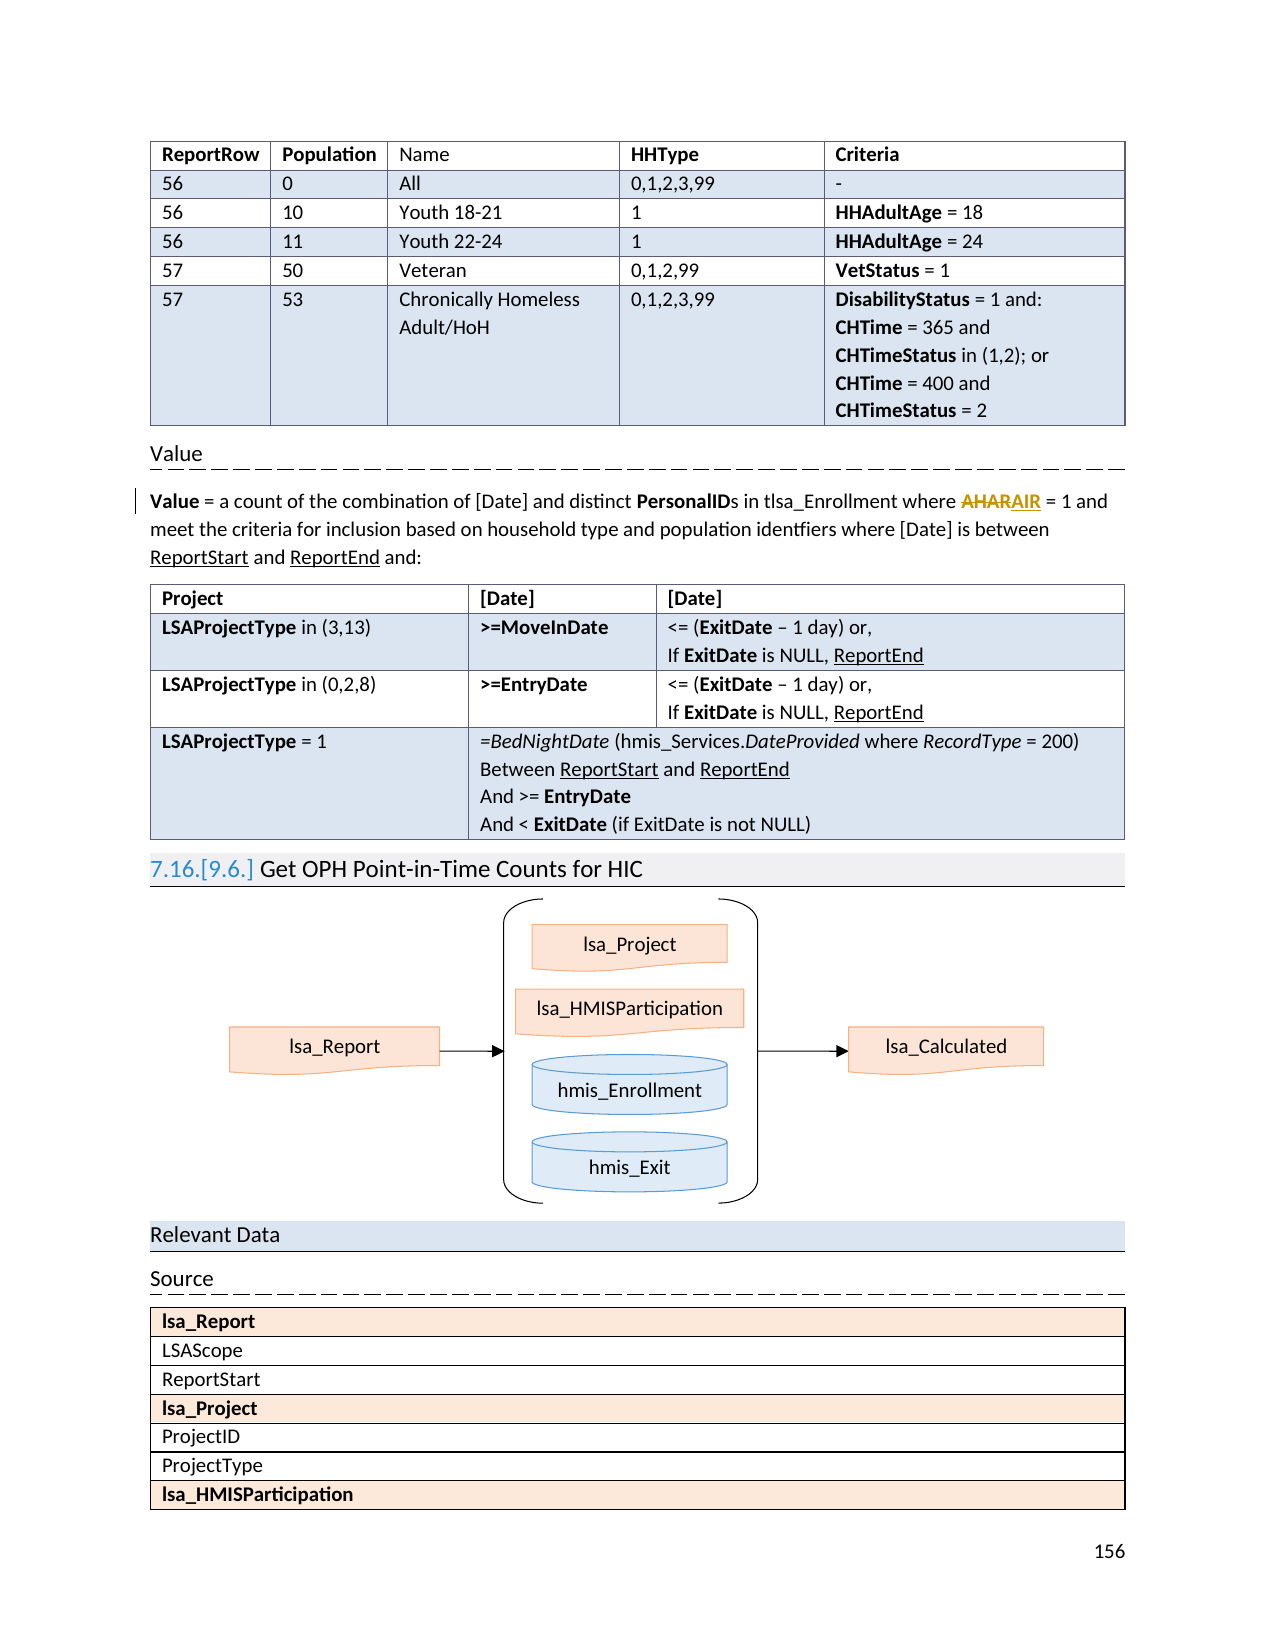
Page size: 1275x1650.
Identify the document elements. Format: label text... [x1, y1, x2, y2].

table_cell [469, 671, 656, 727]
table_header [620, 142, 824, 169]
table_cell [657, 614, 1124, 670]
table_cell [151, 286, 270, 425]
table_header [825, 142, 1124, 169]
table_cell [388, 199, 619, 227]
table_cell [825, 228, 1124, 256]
subtitle Value [150, 439, 1125, 470]
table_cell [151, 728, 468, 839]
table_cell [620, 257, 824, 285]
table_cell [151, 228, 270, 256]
subtitle Source [150, 1264, 1125, 1295]
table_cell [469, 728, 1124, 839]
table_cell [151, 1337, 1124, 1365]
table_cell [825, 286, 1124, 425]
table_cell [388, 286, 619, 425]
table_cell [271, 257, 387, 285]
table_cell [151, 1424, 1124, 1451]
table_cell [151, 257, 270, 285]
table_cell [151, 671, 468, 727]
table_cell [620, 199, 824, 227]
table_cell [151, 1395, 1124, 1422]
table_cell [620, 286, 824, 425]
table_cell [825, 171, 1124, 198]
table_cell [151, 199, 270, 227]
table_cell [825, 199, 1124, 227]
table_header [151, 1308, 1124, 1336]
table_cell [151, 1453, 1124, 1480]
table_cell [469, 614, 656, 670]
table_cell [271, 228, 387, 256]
subtitle Relevant Data [150, 1221, 1125, 1251]
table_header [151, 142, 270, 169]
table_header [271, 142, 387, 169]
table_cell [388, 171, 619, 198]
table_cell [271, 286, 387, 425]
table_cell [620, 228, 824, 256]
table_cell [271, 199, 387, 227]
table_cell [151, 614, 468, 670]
text Value = a count of the combination of [Date] and distinct PersonalIDs in tlsa_Enrollment where = 1 and meet the criteria for inclusion based on household type and population identfiers where [Date] is between ReportStart and ReportEnd and: [150, 488, 1125, 569]
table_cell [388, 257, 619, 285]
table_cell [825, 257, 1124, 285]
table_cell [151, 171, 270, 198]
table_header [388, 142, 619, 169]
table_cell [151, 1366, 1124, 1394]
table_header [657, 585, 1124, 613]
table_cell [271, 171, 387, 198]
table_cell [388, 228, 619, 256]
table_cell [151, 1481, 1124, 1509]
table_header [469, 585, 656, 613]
subtitle Get OPH Point-in-Time Counts for HIC [150, 853, 1125, 886]
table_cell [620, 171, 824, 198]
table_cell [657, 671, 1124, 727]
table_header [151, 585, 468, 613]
